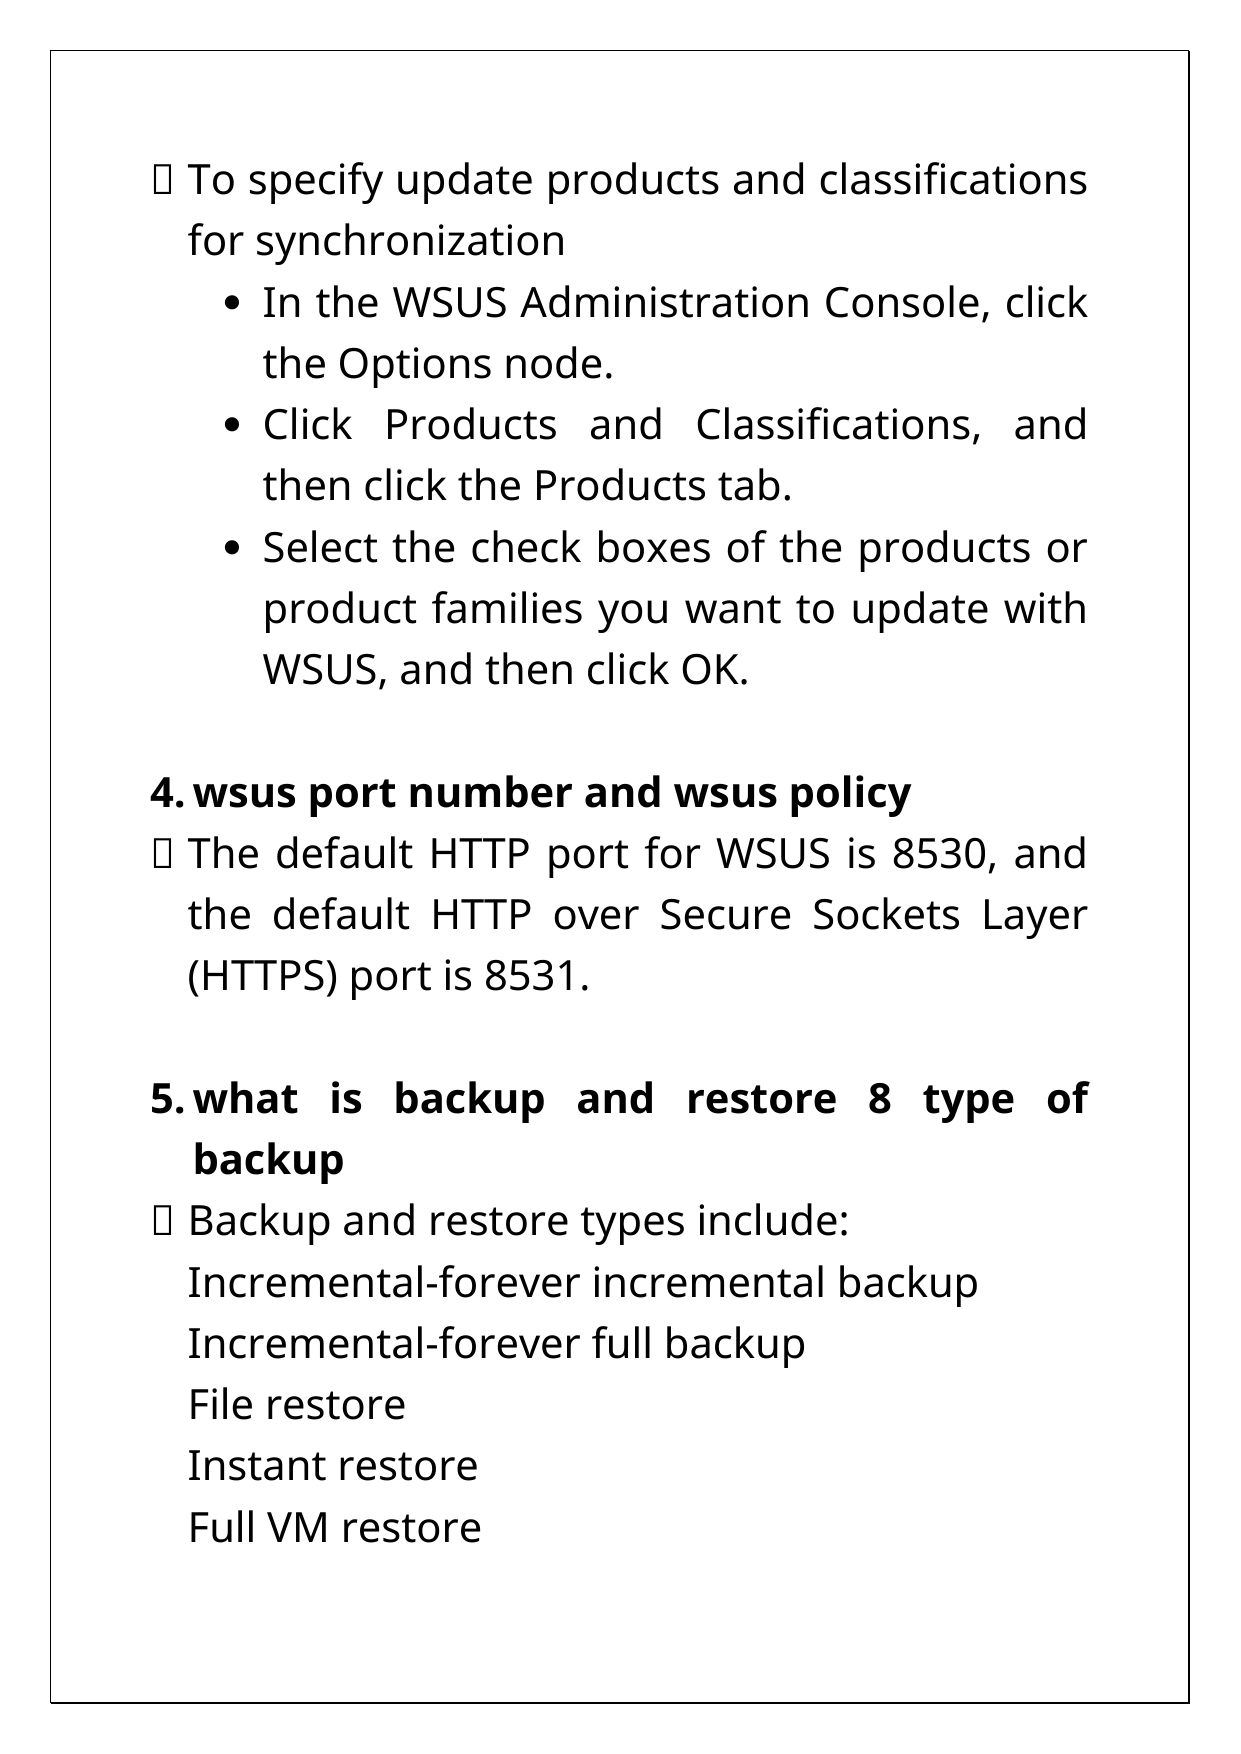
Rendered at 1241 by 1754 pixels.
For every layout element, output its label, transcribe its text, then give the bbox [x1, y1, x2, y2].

list what is backup and restore 8 type of backup [150, 1069, 1089, 1187]
list Select the check boxes of the products or product families you want to update with WSUS, and then click OK. [225, 517, 1089, 697]
list To specify update products and classifications for synchronization [150, 150, 1089, 268]
list Backup and restore types include: [150, 1191, 1089, 1248]
list Instant restore [187, 1436, 1089, 1493]
list Full VM restore [187, 1497, 1089, 1554]
list The default HTTP port for WSUS is 8530, and the default HTTP over Secure Sockets Layer (HTTPS) port is 8531. [150, 824, 1089, 1003]
list File restore [187, 1375, 1089, 1432]
list Incremental-forever full backup [187, 1314, 1089, 1371]
list In the WSUS Administration Console, click the Options node. [225, 272, 1089, 391]
list Click Products and Classifications, and then click the Products tab. [225, 395, 1089, 513]
list wsus port number and wsus policy [150, 762, 1089, 819]
list Incremental-forever incremental backup [187, 1252, 1089, 1309]
